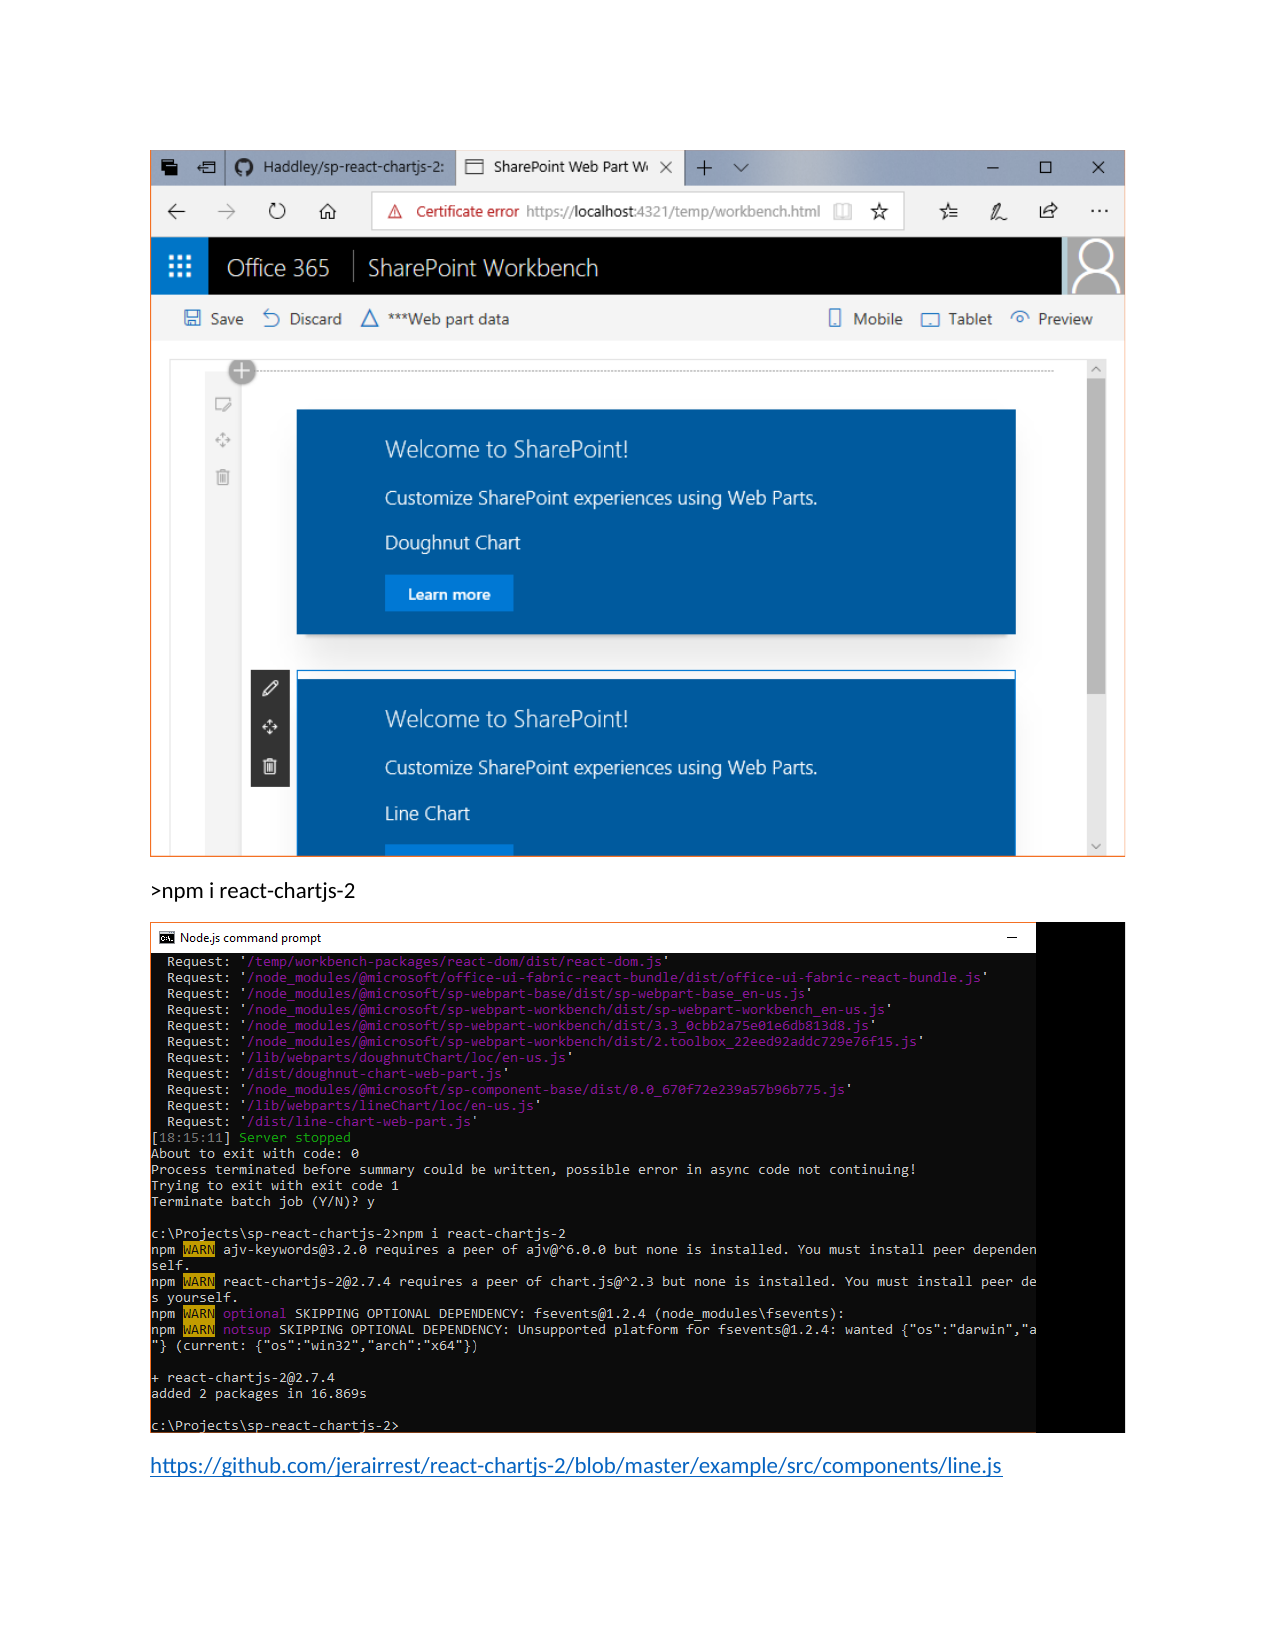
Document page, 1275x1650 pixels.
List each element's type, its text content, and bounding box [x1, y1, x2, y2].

picture [150, 922, 1125, 1433]
text https://github.com/jerairrest/react-chartjs-2/blob/master/example/src/components/line.js [150, 1451, 1125, 1479]
text >npm i react-chartjs-2 [150, 876, 1125, 904]
picture [150, 150, 1125, 857]
